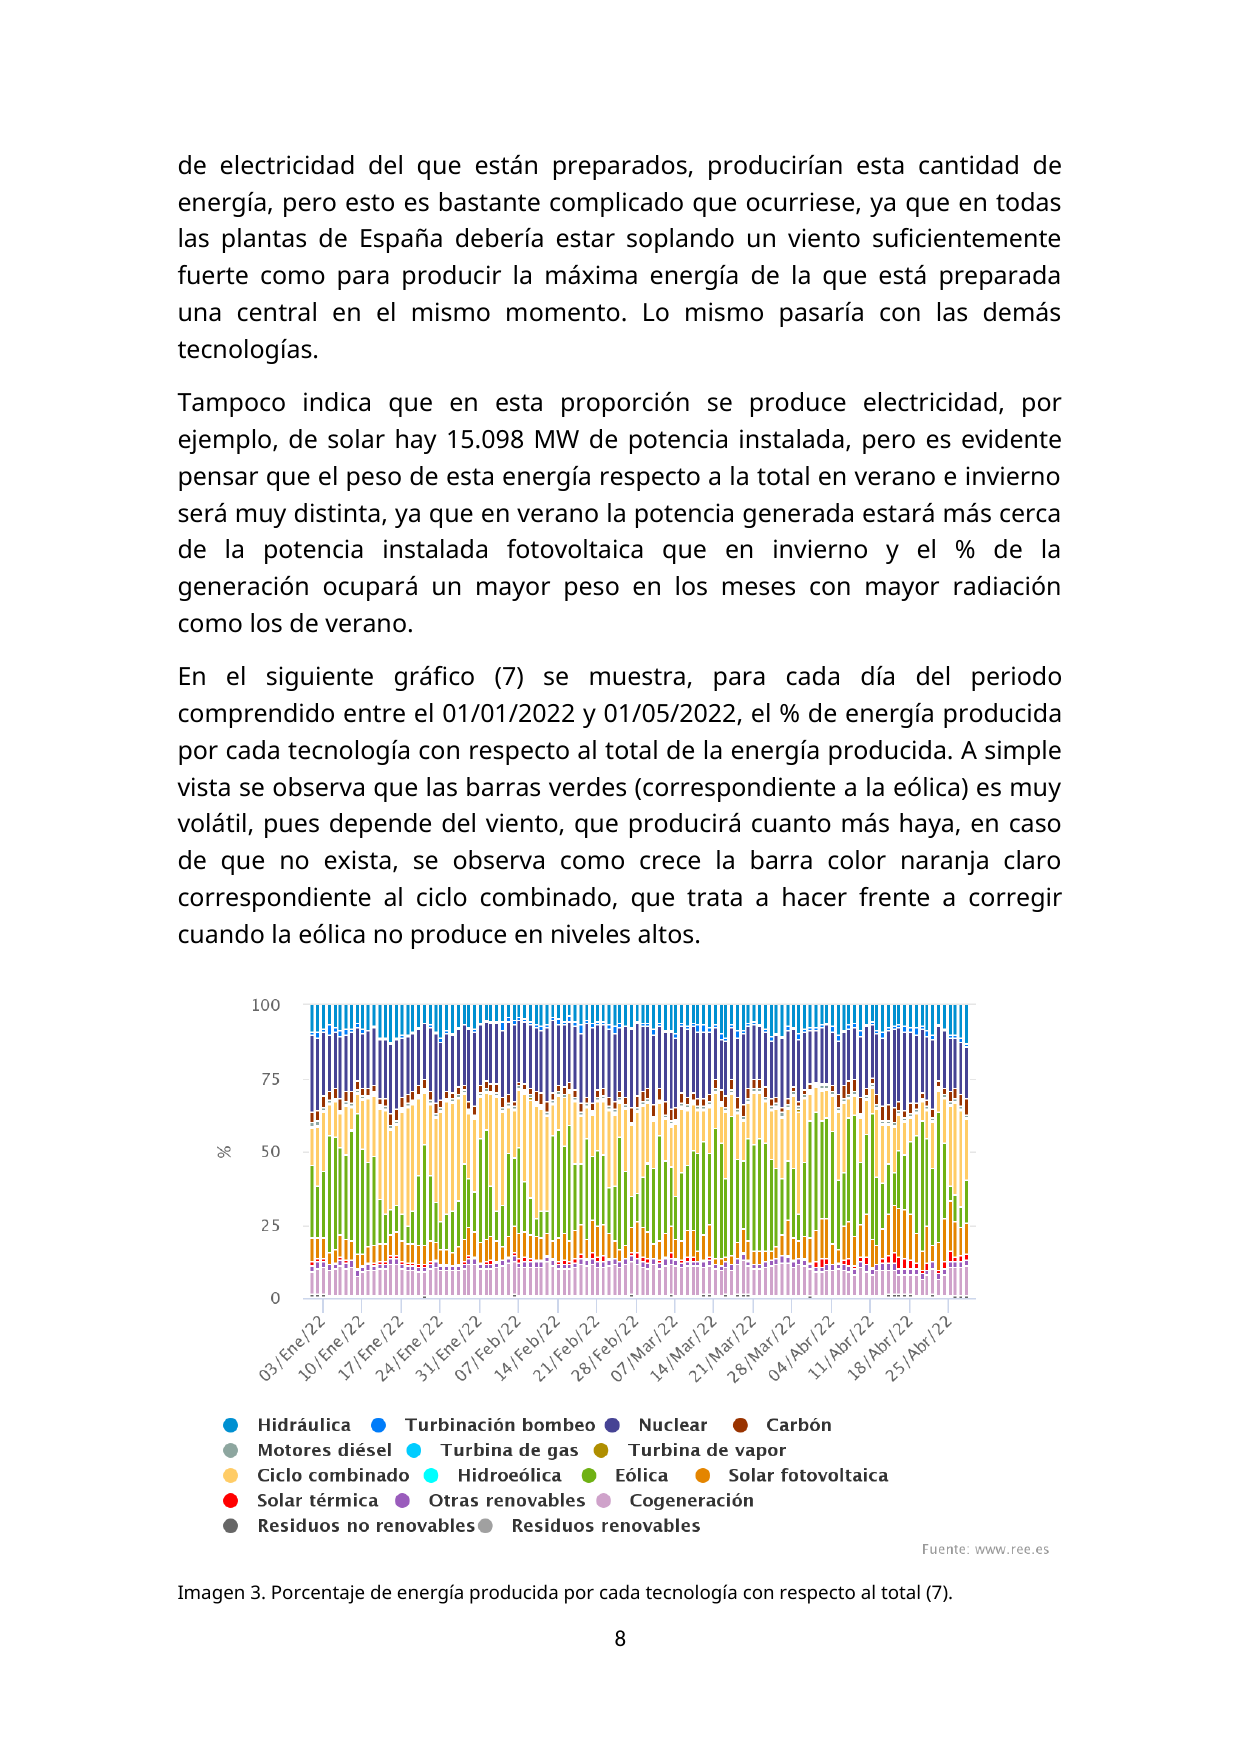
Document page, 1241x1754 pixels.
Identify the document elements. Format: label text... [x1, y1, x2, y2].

text Tampoco indica que en esta proporción se produce electricidad, por ejemplo, de solar hay 15.098 MW de potencia instalada, pero es evidente pensar que el peso de esta energía respecto a la total en verano e invierno será muy distinta, ya que en verano la potencia generada estará más cerca de la potencia instalada fotovoltaica que en invierno y el % de la generación ocupará un mayor peso en los meses con mayor radiación como los de verano. [177, 385, 1063, 639]
picture [177, 969, 1063, 1561]
text En el siguiente gráfico (7) se muestra, para cada día del periodo comprendido entre el 01/01/2022 y 01/05/2022, el % de energía producida por cada tecnología con respecto al total de la energía producida. A simple vista se observa que las barras verdes (correspondiente a la eólica) es muy volátil, pues depende del viento, que producirá cuanto más haya, en caso de que no exista, se observa como crece la barra color naranja claro correspondiente al ciclo combinado, que trata a hacer frente a corregir cuando la eólica no produce en niveles altos. [177, 659, 1063, 950]
text Imagen 3. Porcentaje de energía producida por cada tecnología con respecto al total (7). [177, 1579, 1063, 1605]
